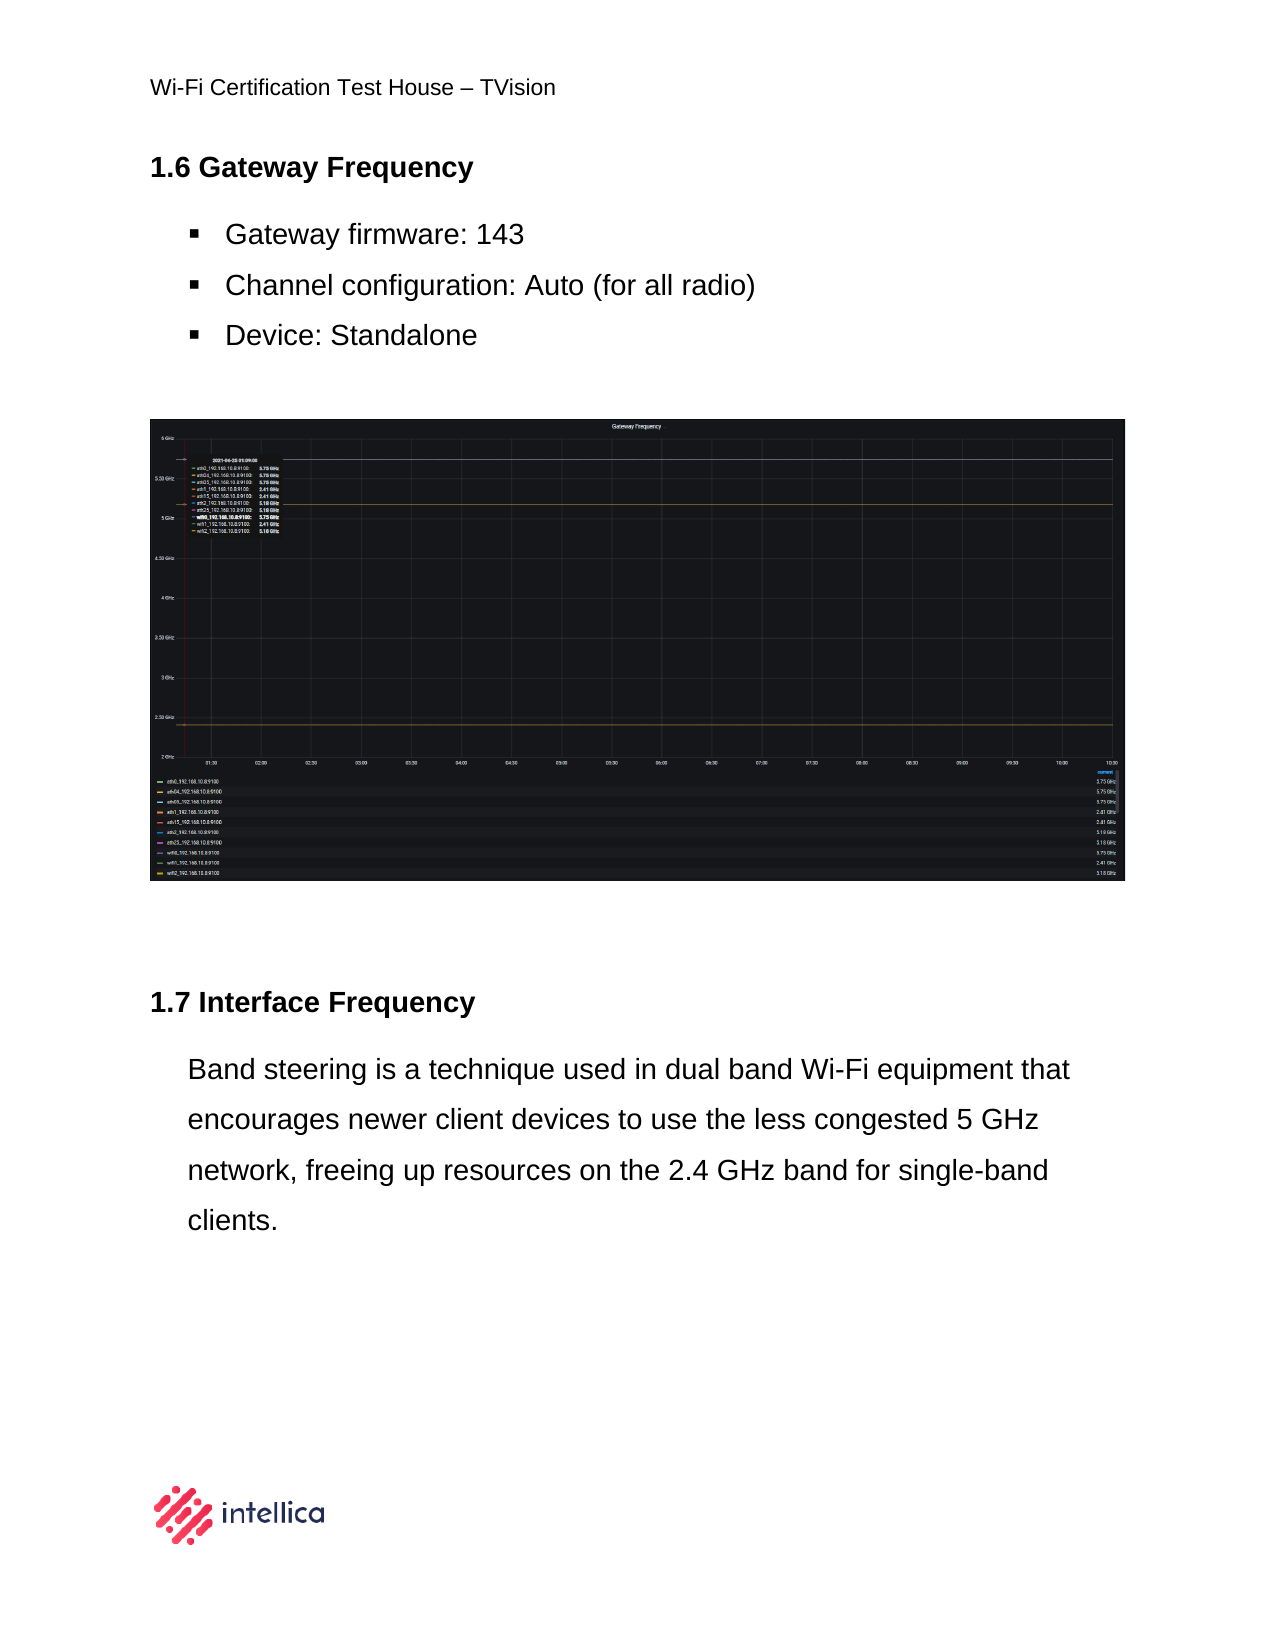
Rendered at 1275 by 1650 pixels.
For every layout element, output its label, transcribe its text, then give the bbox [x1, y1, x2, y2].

picture [150, 1482, 337, 1550]
list Device: Standalone [187, 318, 1125, 352]
subtitle 1.6 Gateway Frequency [150, 150, 1125, 183]
picture [150, 419, 1125, 881]
subtitle 1.7 Interface Frequency [150, 985, 1125, 1018]
list Gateway firmware: 143 [187, 217, 1125, 251]
text Band steering is a technique used in dual band Wi-Fi equipment that encourages newer client devices to use the less congested 5 GHz network, freeing up resources on the 2.4 GHz band for single-band clients. [187, 1052, 1125, 1236]
list Channel configuration: Auto (for all radio) [187, 268, 1125, 301]
